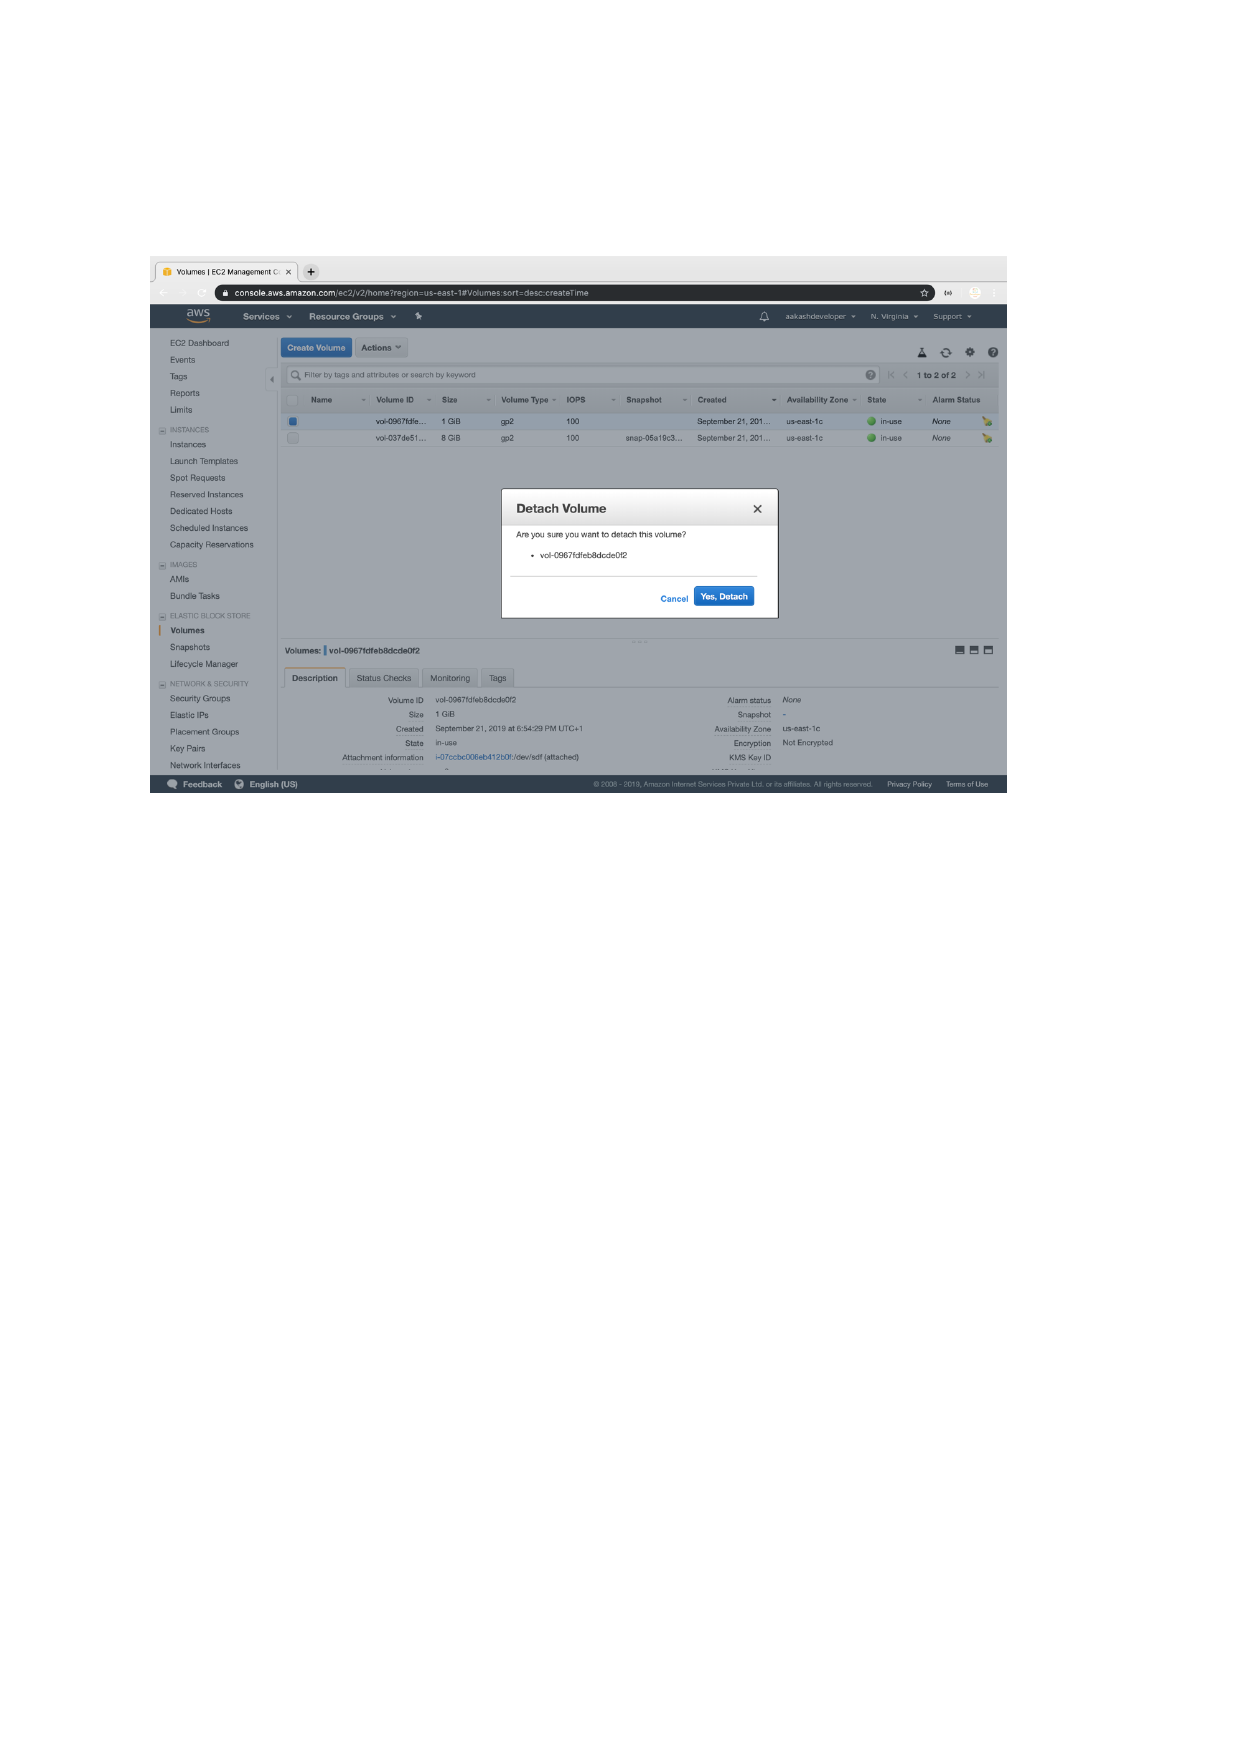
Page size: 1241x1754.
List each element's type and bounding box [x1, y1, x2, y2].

picture [150, 256, 1007, 793]
